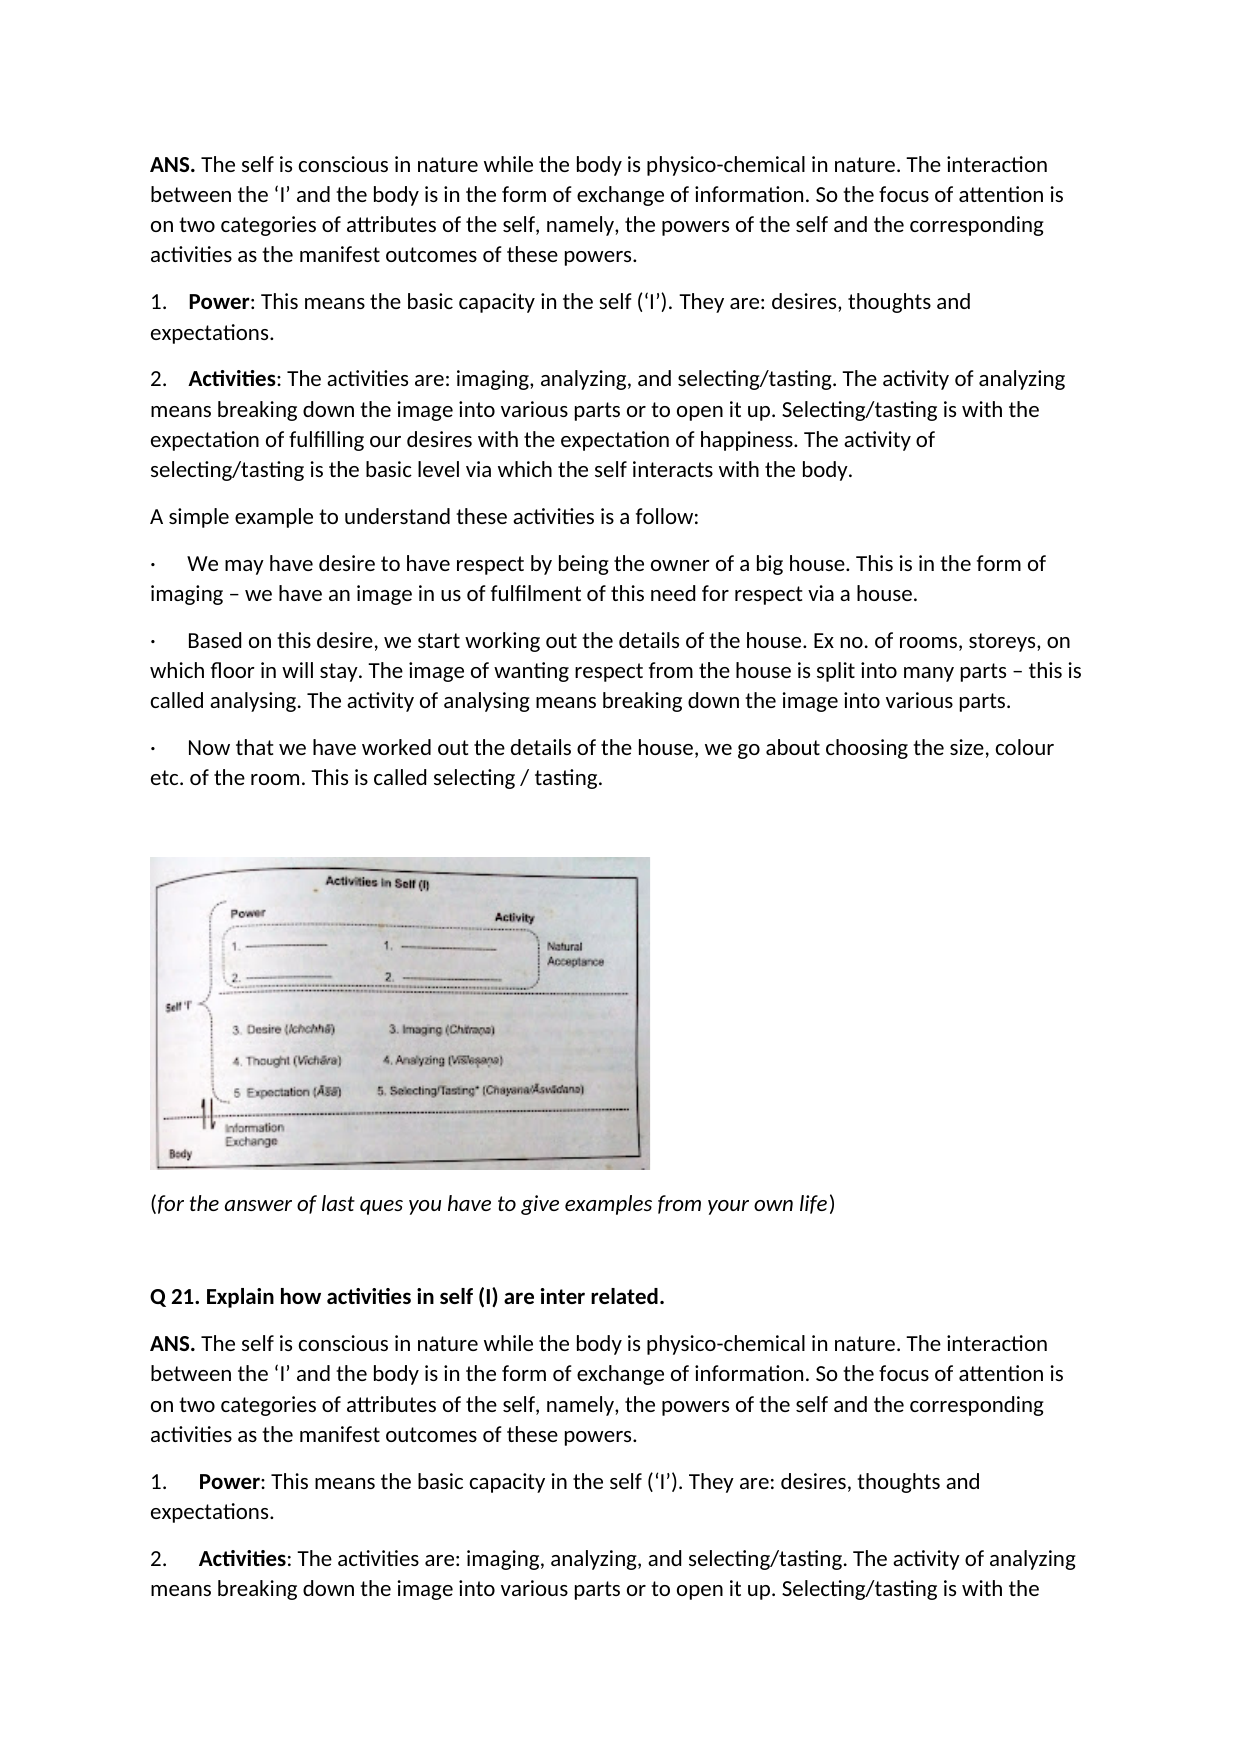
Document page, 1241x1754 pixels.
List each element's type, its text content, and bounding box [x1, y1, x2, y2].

text 1. Power: This means the basic capacity in the self (‘I’). They are: desires, thoughts and expectations. [150, 287, 1090, 346]
picture [150, 857, 650, 1170]
text ANS. The self is conscious in nature while the body is physico-chemical in nature. The interaction between the ‘I’ and the body is in the form of exchange of information. So the focus of attention is on two categories of attributes of the self, namely, the powers of the self and the corresponding activities as the manifest outcomes of these powers. [150, 1329, 1090, 1448]
text A simple example to understand these activities is a follow: [150, 502, 1090, 530]
text Q 21. Explain how activities in self (I) are inter related. [150, 1282, 1090, 1310]
text 1. Power: This means the basic capacity in the self (‘I’). They are: desires, thoughts and expectations. [150, 1467, 1090, 1525]
text · Now that we have worked out the details of the house, we go about choosing the size, colour etc. of the room. This is called selecting / tasting. [150, 733, 1090, 792]
text (for the answer of last ques you have to give examples from your own life) [150, 1189, 1090, 1217]
text · Based on this desire, we start working out the details of the house. Ex no. of rooms, storeys, on which floor in will stay. The image of wanting respect from the house is split into many parts – this is called analysing. The activity of analysing means breaking down the image into various parts. [150, 626, 1090, 714]
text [150, 1544, 1090, 1602]
text ANS. The self is conscious in nature while the body is physico-chemical in nature. The interaction between the ‘I’ and the body is in the form of exchange of information. So the focus of attention is on two categories of attributes of the self, namely, the powers of the self and the corresponding activities as the manifest outcomes of these powers. [150, 150, 1090, 269]
text · We may have desire to have respect by being the owner of a big house. This is in the form of imaging – we have an image in us of fulfilment of this need for respect via a house. [150, 549, 1090, 607]
